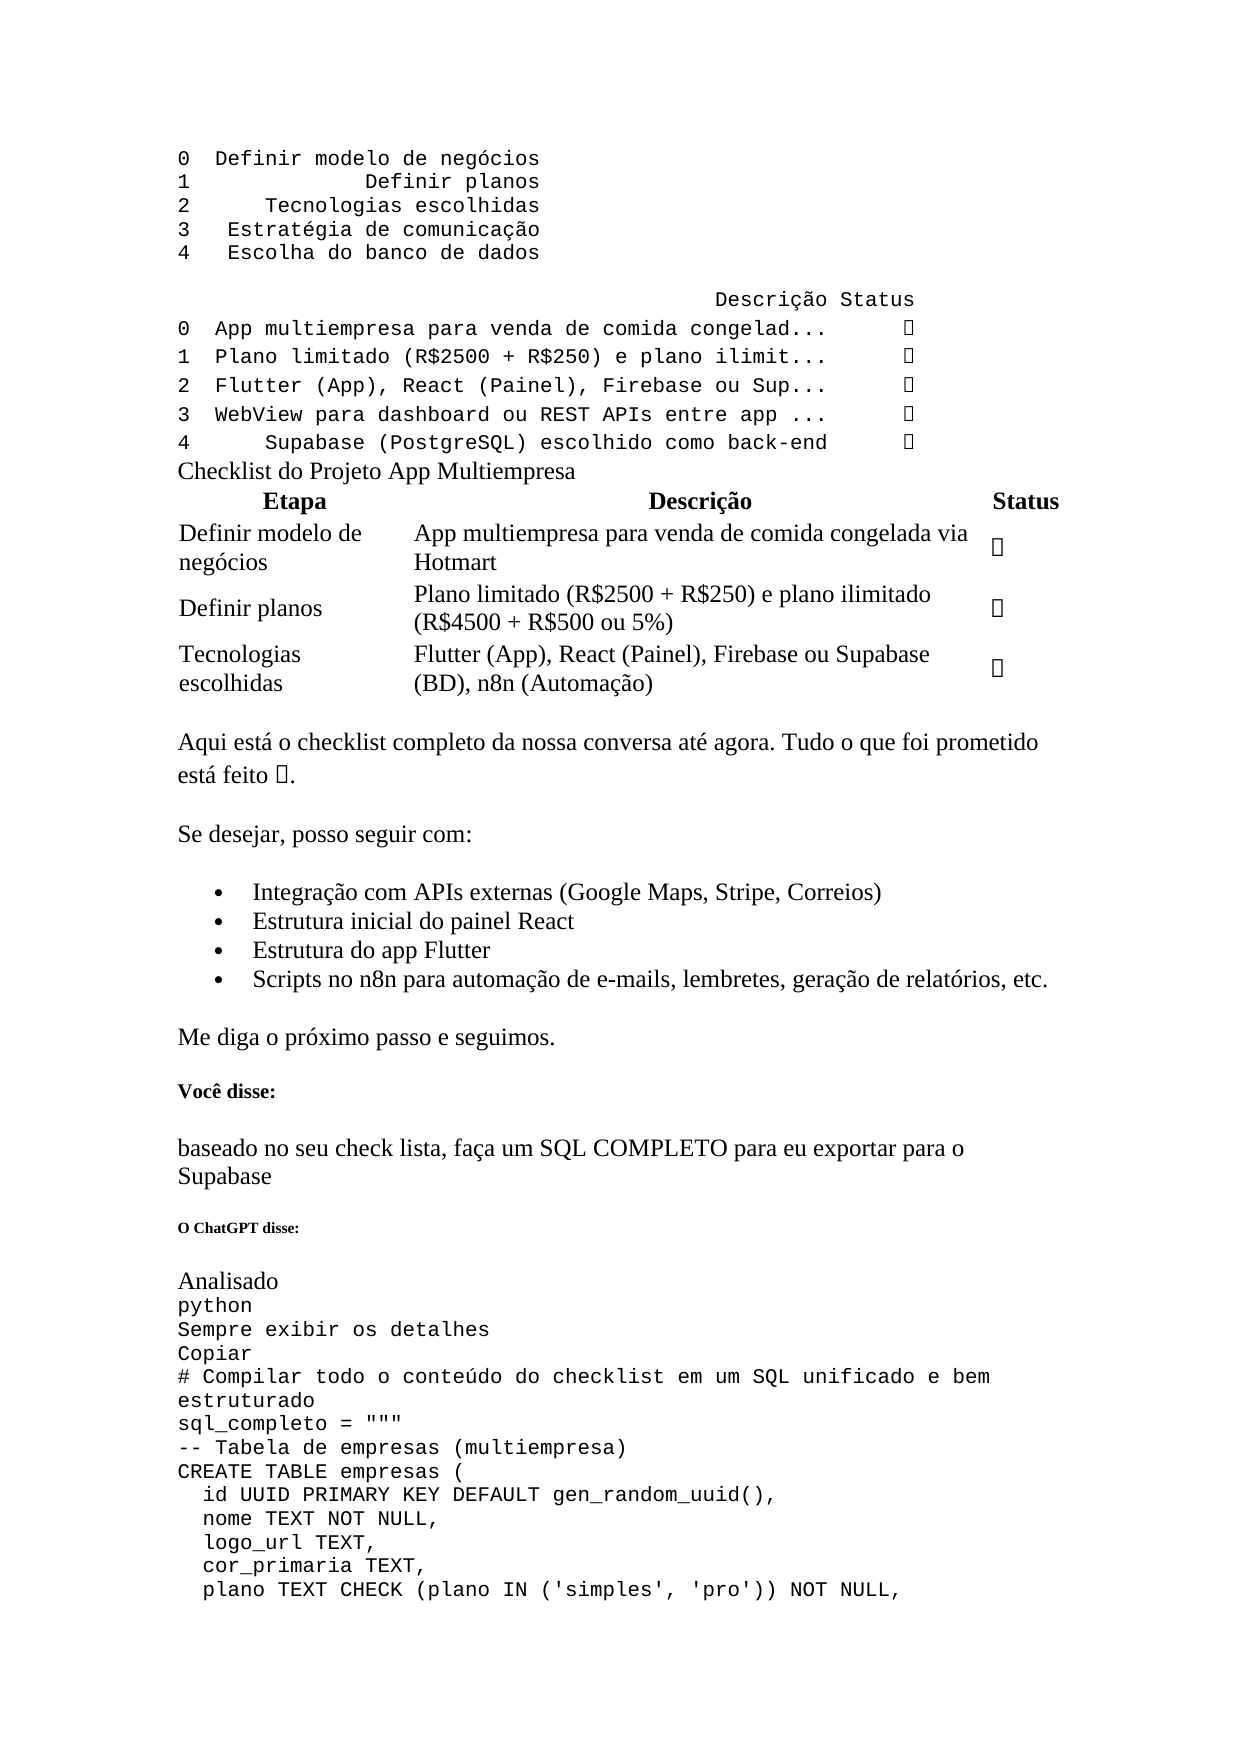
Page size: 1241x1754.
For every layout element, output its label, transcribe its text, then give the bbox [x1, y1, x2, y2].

table_cell ✅ [989, 638, 1063, 698]
text cor_primaria TEXT, [177, 1555, 1063, 1579]
table_cell ✅ [989, 577, 1063, 638]
text -- Tabela de empresas (multiempresa) [177, 1437, 1063, 1461]
text logo_url TEXT, [177, 1532, 1063, 1555]
text Copiar [177, 1342, 1063, 1366]
text 1 Plano limitado (R$2500 + R$250) e plano ilimit... ✅ [177, 342, 1063, 370]
table_cell Definir planos [177, 577, 412, 638]
text Analisado [177, 1266, 1063, 1295]
list Scripts no n8n para automação de e-mails, lembretes, geração de relatórios, etc. [215, 964, 1063, 992]
text Checklist do Projeto App Multiempresa [177, 456, 1063, 484]
text nome TEXT NOT NULL, [177, 1508, 1063, 1532]
text 3 Estratégia de comunicação [177, 218, 1063, 242]
table_cell ✅ [989, 516, 1063, 577]
text # Compilar todo o conteúdo do checklist em um SQL unificado e bem estruturado [177, 1366, 1063, 1413]
text python [177, 1295, 1063, 1319]
text plano TEXT CHECK (plano IN ('simples', 'pro')) NOT NULL, [177, 1579, 1063, 1603]
text 2 Tecnologias escolhidas [177, 195, 1063, 218]
text sql_completo = """ [177, 1413, 1063, 1437]
table_cell Plano limitado (R$2500 + R$250) e plano ilimitado (R$4500 + R$500 ou 5%) [412, 577, 988, 638]
table_cell Definir modelo de negócios [177, 516, 412, 577]
table_header Descrição [412, 485, 988, 516]
text CREATE TABLE empresas ( [177, 1461, 1063, 1484]
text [177, 1484, 1063, 1508]
table_cell App multiempresa para venda de comida congelada via Hotmart [412, 516, 988, 577]
text 4 Escolha do banco de dados [177, 242, 1063, 266]
text Aqui está o checklist completo da nossa conversa até agora. Tudo o que foi prometido está feito ✅. [177, 727, 1063, 790]
text 0 App multiempresa para venda de comida congelad... ✅ [177, 313, 1063, 342]
list Integração com APIs externas (Google Maps, Stripe, Correios) [215, 877, 1063, 906]
text Sempre exibir os detalhes [177, 1319, 1063, 1342]
table_cell Flutter (App), React (Painel), Firebase ou Supabase (BD), n8n (Automação) [412, 638, 988, 698]
text baseado no seu check lista, faça um SQL COMPLETO para eu exportar para o Supabase [177, 1133, 1063, 1190]
table_cell Tecnologias escolhidas [177, 638, 412, 698]
list Estrutura do app Flutter [215, 935, 1063, 964]
text Me diga o próximo passo e seguimos. [177, 1022, 1063, 1050]
text Se desejar, posso seguir com: [177, 819, 1063, 848]
text Descrição Status [177, 289, 1063, 313]
text O ChatGPT disse: [177, 1219, 1063, 1237]
text 2 Flutter (App), React (Painel), Firebase ou Sup... ✅ [177, 370, 1063, 399]
table_header Status [989, 485, 1063, 516]
text 1 Definir planos [177, 171, 1063, 195]
text 4 Supabase (PostgreSQL) escolhido como back-end ✅ [177, 427, 1063, 456]
text 0 Definir modelo de negócios [177, 148, 1063, 171]
list Estrutura inicial do painel React [215, 906, 1063, 935]
text Você disse: [177, 1079, 1063, 1103]
text 3 WebView para dashboard ou REST APIs entre app ... ✅ [177, 399, 1063, 427]
table_header Etapa [177, 485, 412, 516]
